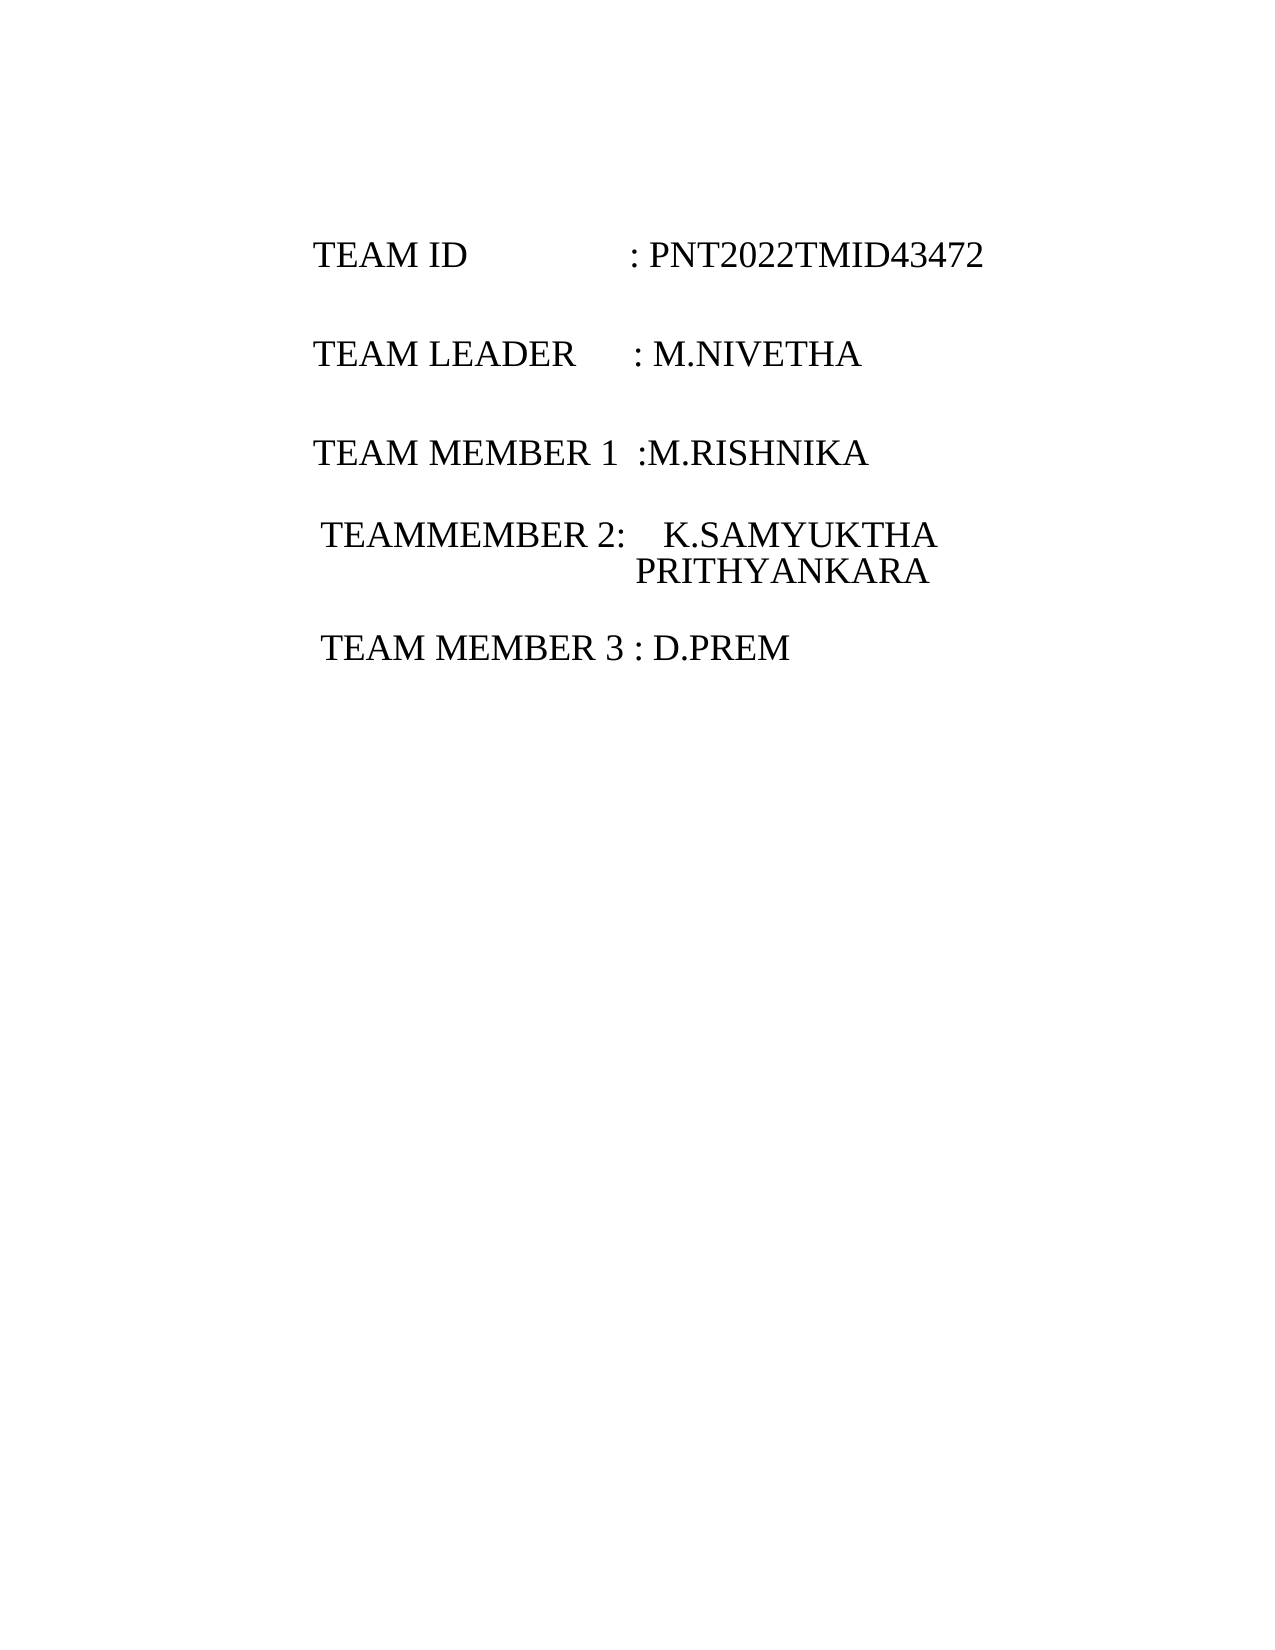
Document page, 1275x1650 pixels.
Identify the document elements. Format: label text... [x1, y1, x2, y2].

text TEAM MEMBER 3 : D.PREM [320, 625, 881, 668]
text PRITHYANKARA [320, 555, 1096, 590]
text TEAM MEMBER 1 :M.RISHNIKA [313, 430, 1042, 473]
text TEAM ID : PNT2022TMID43472 [313, 233, 1042, 276]
text TEAMMEMBER 2: K.SAMYUKTHA [320, 520, 1096, 555]
text TEAM LEADER : M.NIVETHA [313, 331, 1042, 374]
